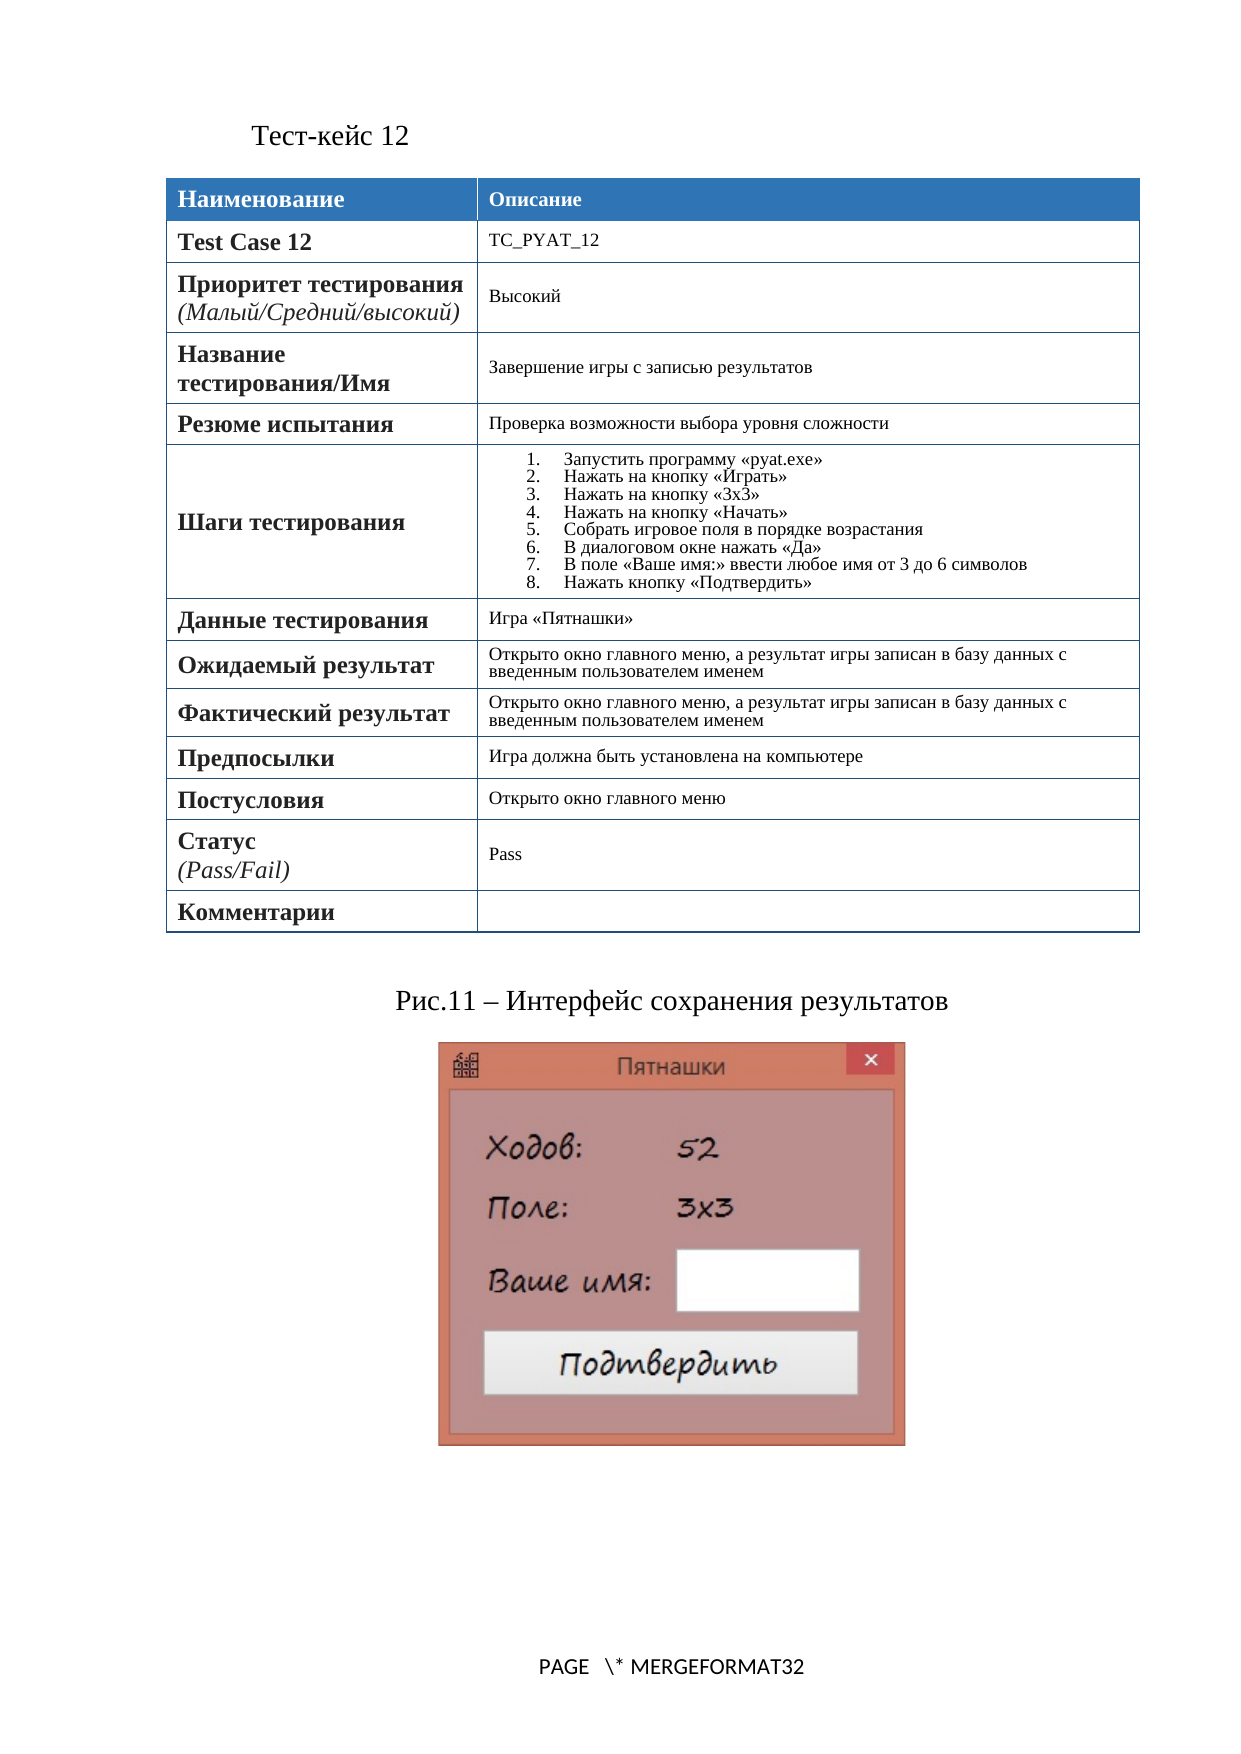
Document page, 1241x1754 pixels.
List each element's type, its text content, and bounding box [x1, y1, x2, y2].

text Рис.11 – Интерфейс сохранения результатов [177, 983, 1166, 1017]
table_cell Постусловия [167, 779, 477, 819]
table_cell Открыто окно главного меню [478, 779, 1139, 819]
table_cell [478, 891, 1139, 931]
table_cell Ожидаемый результат [167, 641, 477, 688]
table_cell Проверка возможности выбора уровня сложности [478, 404, 1139, 444]
table_cell Фактический результат [167, 689, 477, 736]
table_cell Открыто окно главного меню, а результат игры записан в базу данных с введенным пользователем именем [478, 689, 1139, 736]
table_cell Высокий [478, 263, 1139, 332]
table_header Описание [478, 178, 1139, 220]
table_cell Pass [478, 820, 1139, 890]
table_cell Приоритет тестирования (Малый/Средний/высокий) [167, 263, 477, 332]
table_cell Резюме испытания [167, 404, 477, 444]
table_cell Данные тестирования [167, 599, 477, 639]
table_header Наименование [167, 178, 477, 220]
table_cell Шаги тестирования [167, 445, 477, 598]
picture [438, 1042, 906, 1446]
table_cell Test Case 12 [167, 221, 477, 262]
table_cell TC_PYAT_12 [478, 221, 1139, 262]
table_cell Открыто окно главного меню, а результат игры записан в базу данных с введенным пользователем именем [478, 641, 1139, 688]
table_cell Комментарии [167, 891, 477, 931]
table_cell Название тестирования/Имя [167, 333, 477, 402]
table_cell Предпосылки [167, 737, 477, 778]
table_cell Завершение игры с записью результатов [478, 333, 1139, 402]
table_cell Запустить программу «pyat.exe» Нажать на кнопку «Играть» Нажать на кнопку «3х3» Нажать на кнопку «Начать» Собрать игровое поля в порядке возрастания В диалоговом окне нажать «Да» В поле «Ваше имя:» ввести любое имя от 3 до 6 символов Нажать кнопку «Подтвердить» [478, 445, 1139, 598]
text Тест-кейс 12 [177, 118, 1166, 152]
table_cell Игра «Пятнашки» [478, 599, 1139, 639]
table_cell Статус (Pass/Fail) [167, 820, 477, 890]
table_cell Игра должна быть установлена на компьютере [478, 737, 1139, 778]
